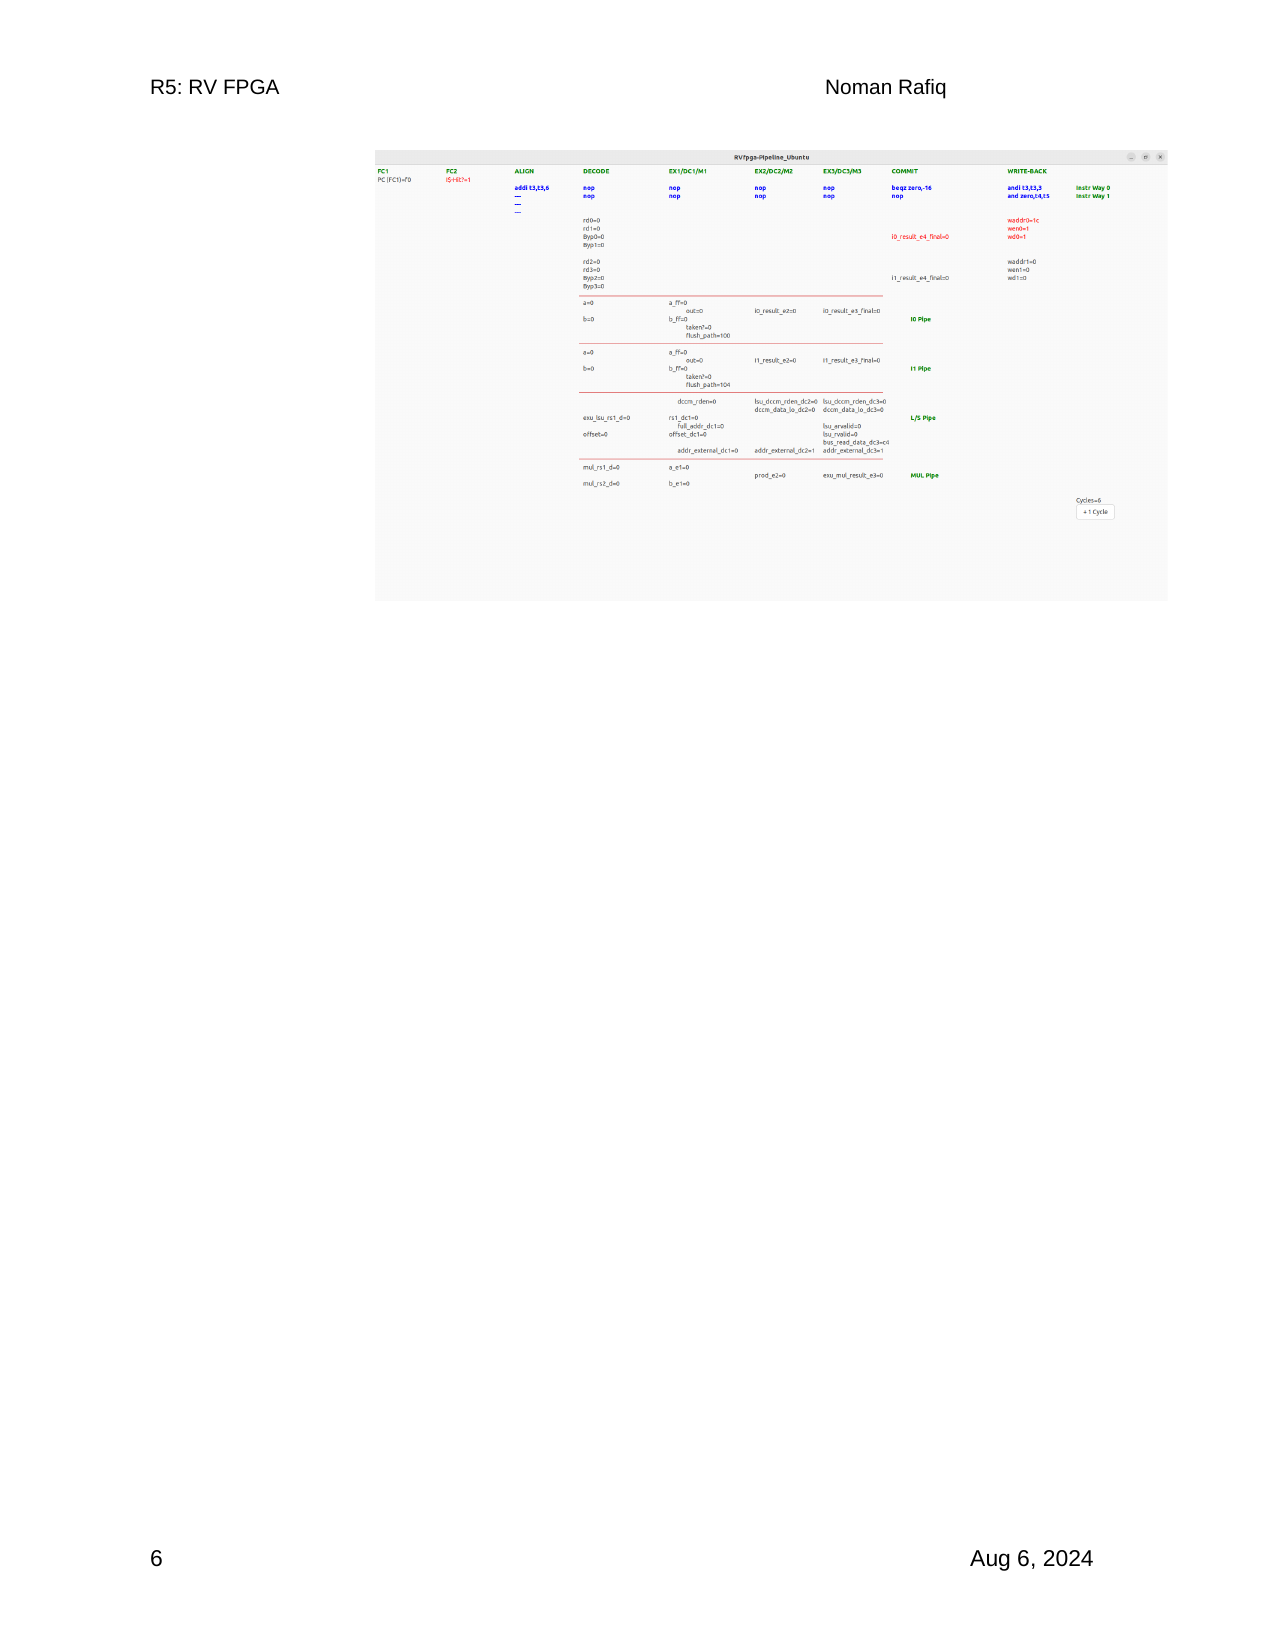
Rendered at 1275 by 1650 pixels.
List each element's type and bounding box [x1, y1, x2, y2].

picture [375, 150, 1168, 601]
